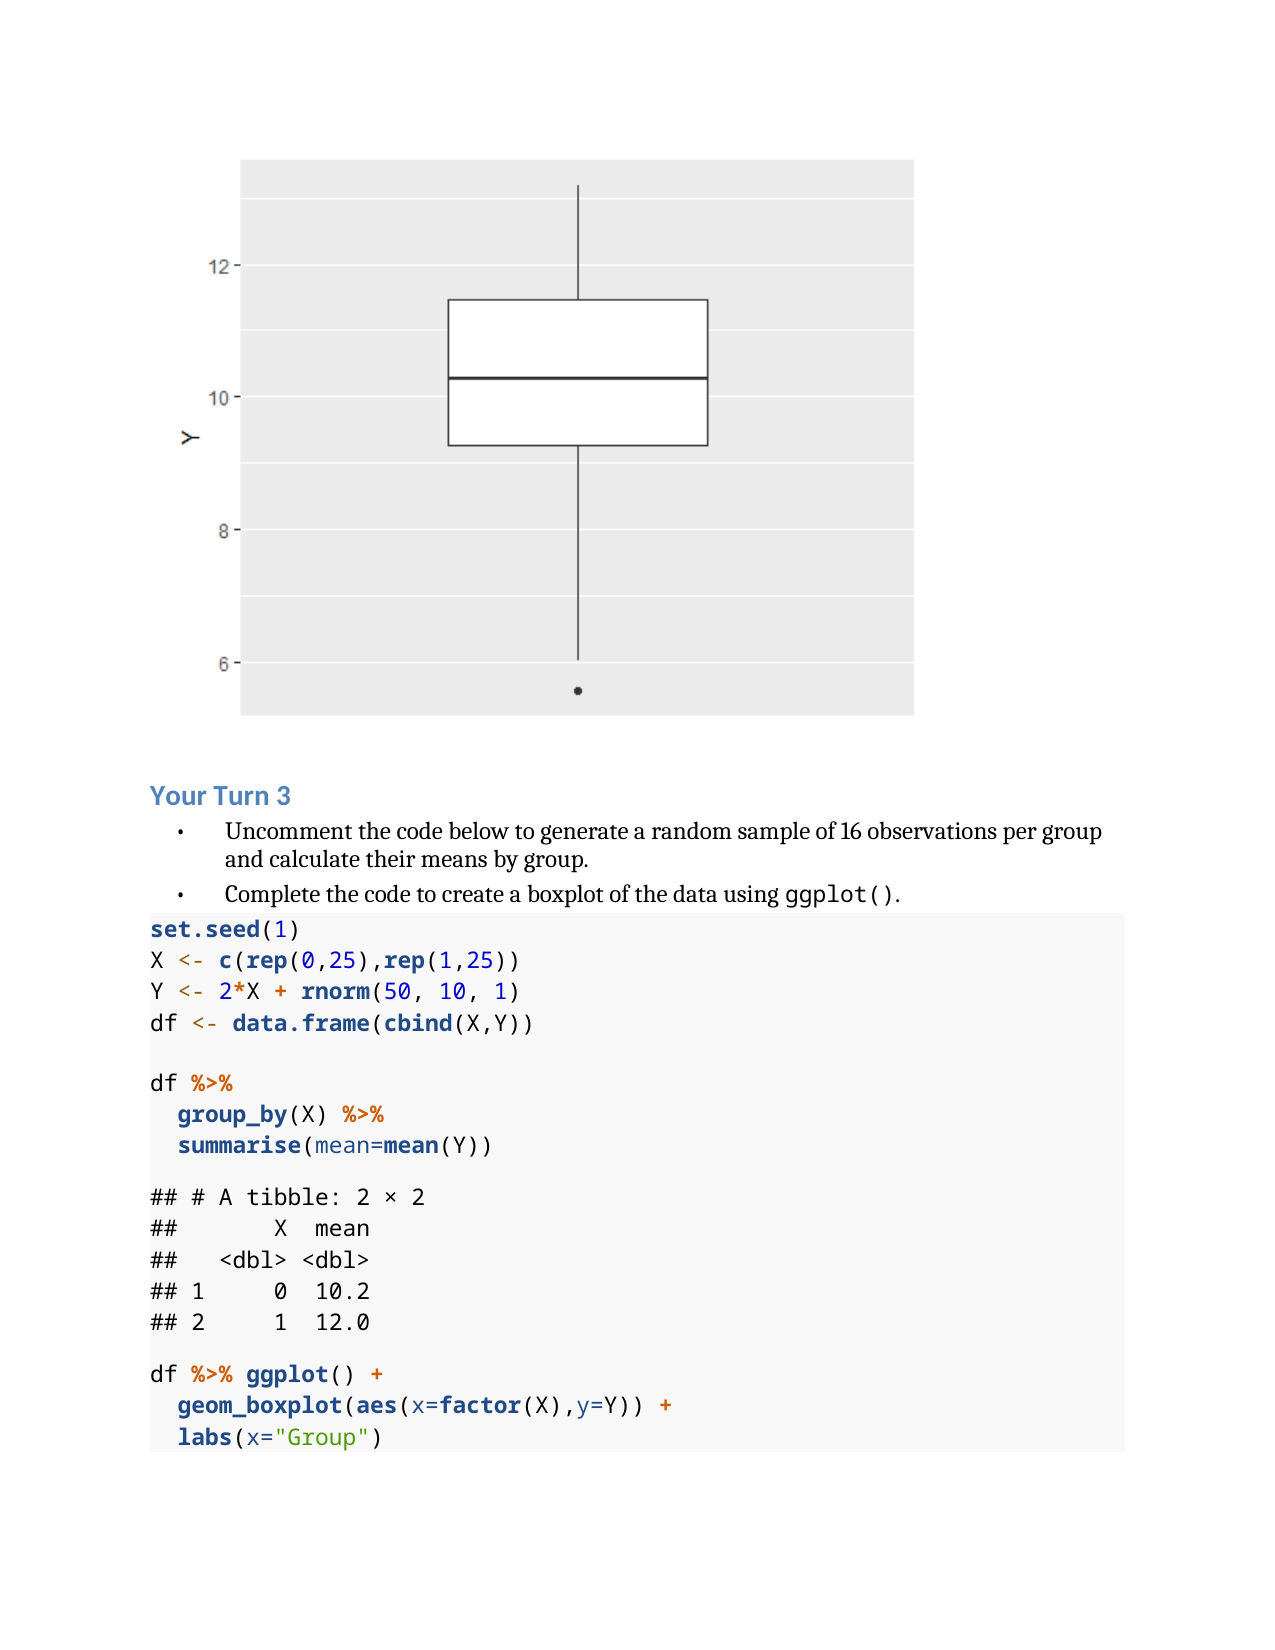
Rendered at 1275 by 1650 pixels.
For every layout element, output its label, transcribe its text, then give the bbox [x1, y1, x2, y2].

list Complete the code to create a boxplot of the data using ggplot(). [175, 878, 1125, 909]
text set.seed(1) X <- c(rep(0,25),rep(1,25)) Y <- 2*X + rnorm(50, 10, 1) df <- data.frame(cbind(X,Y)) df %>% group_by(X) %>% summarise(mean=mean(Y)) [150, 913, 1125, 1160]
text df %>% ggplot() + geom_boxplot(aes(x=factor(X),y=Y)) + labs(x="Group") [150, 1358, 1125, 1452]
subtitle Your Turn 3 [150, 777, 1125, 813]
list Uncomment the code below to generate a random sample of 16 observations per group and calculate their means by group. [175, 817, 1125, 874]
text ## # A tibble: 2 × 2 ## X mean ## <dbl> <dbl> ## 1 0 10.2 ## 2 1 12.0 [150, 1181, 1125, 1337]
picture [168, 150, 927, 757]
